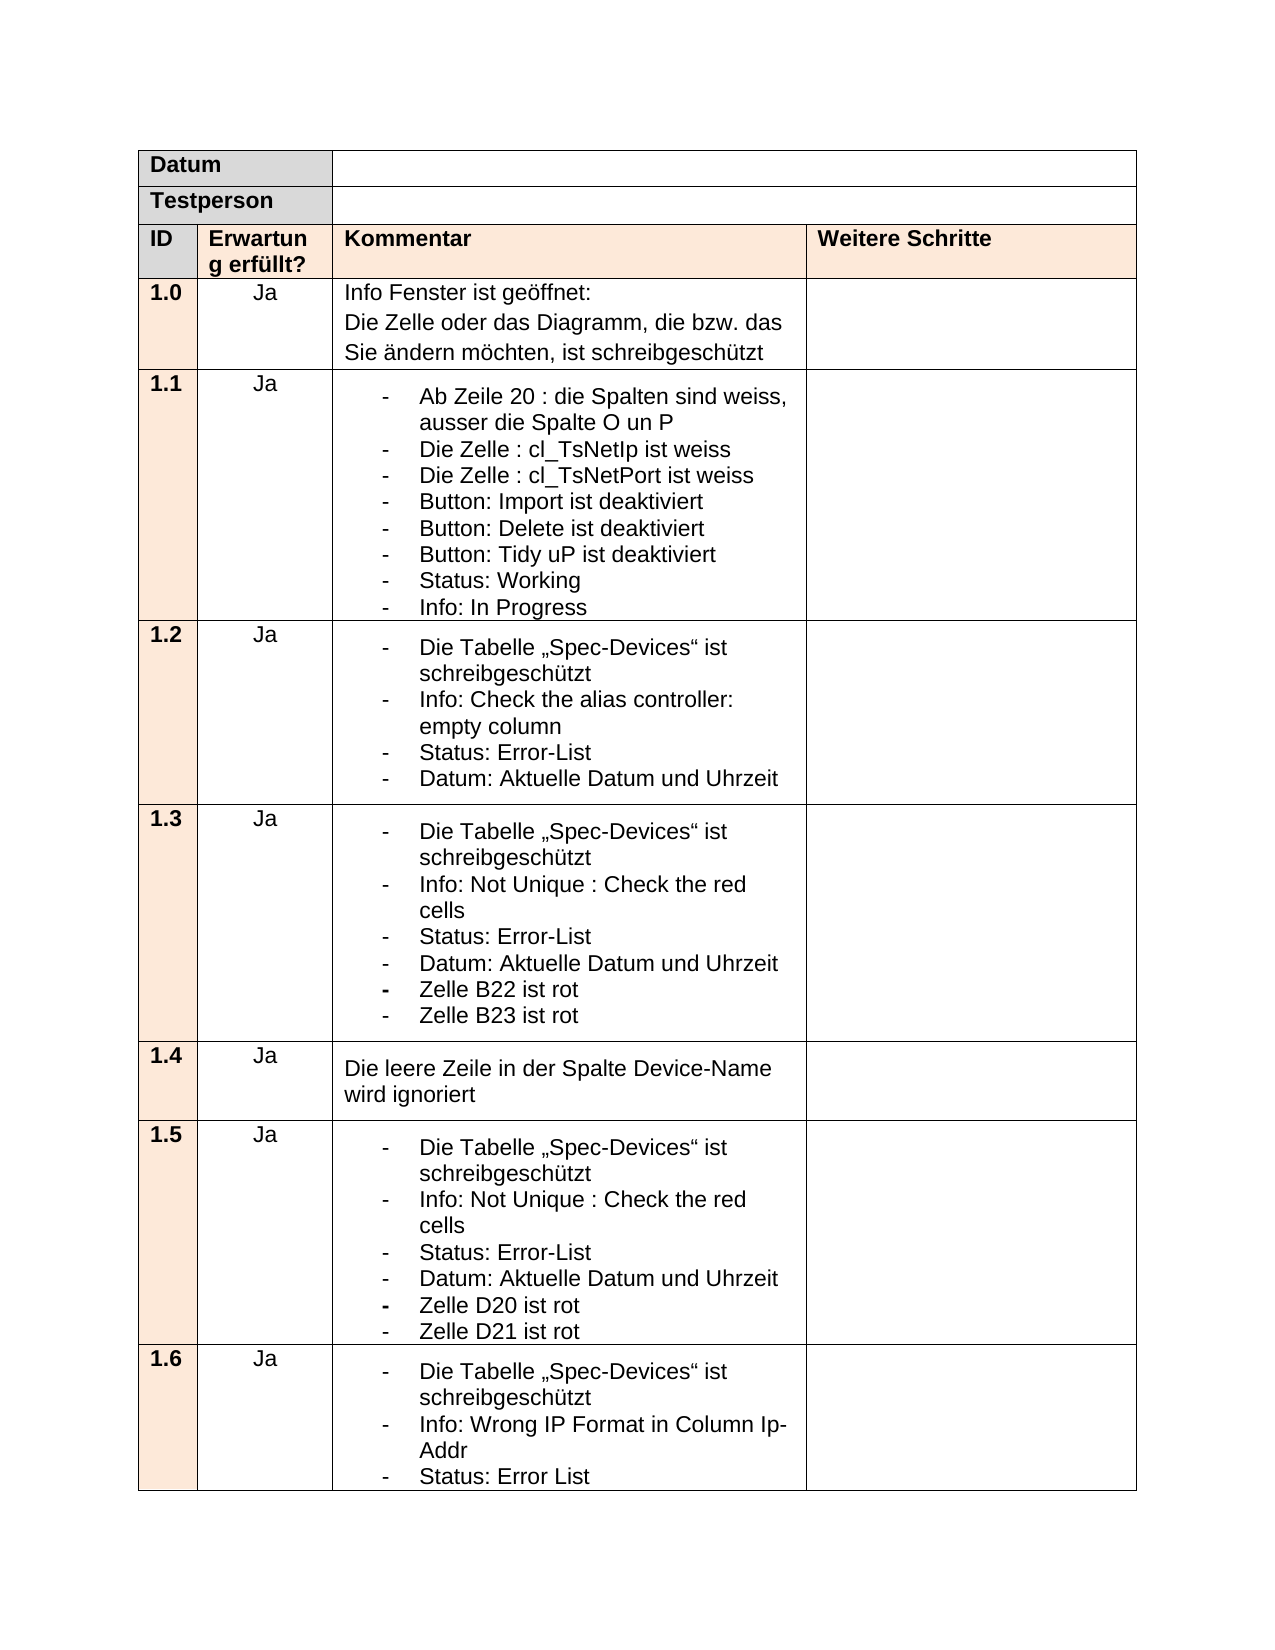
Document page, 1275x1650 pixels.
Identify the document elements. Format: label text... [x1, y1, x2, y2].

table_cell Testperson [139, 187, 332, 224]
table_cell 1.4 [139, 1042, 197, 1120]
table_cell Kommentar [333, 225, 806, 278]
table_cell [333, 1345, 806, 1489]
table_cell Weitere Schritte [807, 225, 1136, 278]
table_cell 1.3 [139, 805, 197, 1041]
table_cell Ja [198, 1042, 332, 1120]
table_cell Die Tabelle „Spec-Devices“ ist schreibgeschützt Info: Not Unique : Check the red cells Status: Error-List Datum: Aktuelle Datum und Uhrzeit Zelle B22 ist rot Zelle B23 ist rot [333, 805, 806, 1041]
table_cell Erwartung erfüllt? [198, 225, 332, 278]
table_header Datum [139, 151, 332, 186]
table_cell 1.0 [139, 279, 197, 369]
table_cell [807, 370, 1136, 620]
table_cell Die leere Zeile in der Spalte Device-Name wird ignoriert [333, 1042, 806, 1120]
table_cell Ja [198, 370, 332, 620]
table_cell [807, 1121, 1136, 1344]
table_cell 1.6 [139, 1345, 197, 1489]
table_cell 1.1 [139, 370, 197, 620]
table_cell [807, 279, 1136, 369]
table_cell 1.5 [139, 1121, 197, 1344]
table_cell [807, 805, 1136, 1041]
table_cell [807, 1345, 1136, 1489]
table_cell Die Tabelle „Spec-Devices“ ist schreibgeschützt Info: Not Unique : Check the red cells Status: Error-List Datum: Aktuelle Datum und Uhrzeit Zelle D20 ist rot Zelle D21 ist rot [333, 1121, 806, 1344]
table_cell Ja [198, 279, 332, 369]
table_cell [807, 621, 1136, 804]
table_header [333, 151, 1136, 186]
table_cell [807, 1042, 1136, 1120]
table_cell [333, 187, 1136, 224]
table_cell Ja [198, 805, 332, 1041]
table_cell ID [139, 225, 197, 278]
table_cell 1.2 [139, 621, 197, 804]
table_cell Ja [198, 1121, 332, 1344]
table_cell Info Fenster ist geöffnet: Die Zelle oder das Diagramm, die bzw. das Sie ändern möchten, ist schreibgeschützt [333, 279, 806, 369]
table_cell Die Tabelle „Spec-Devices“ ist schreibgeschützt Info: Check the alias controller: empty column Status: Error-List Datum: Aktuelle Datum und Uhrzeit [333, 621, 806, 804]
table_cell Ja [198, 1345, 332, 1489]
table_cell Ab Zeile 20 : die Spalten sind weiss, ausser die Spalte O un P Die Zelle : cl_TsNetIp ist weiss Die Zelle : cl_TsNetPort ist weiss Button: Import ist deaktiviert Button: Delete ist deaktiviert Button: Tidy uP ist deaktiviert Status: Working Info: In Progress [333, 370, 806, 620]
table_cell Ja [198, 621, 332, 804]
